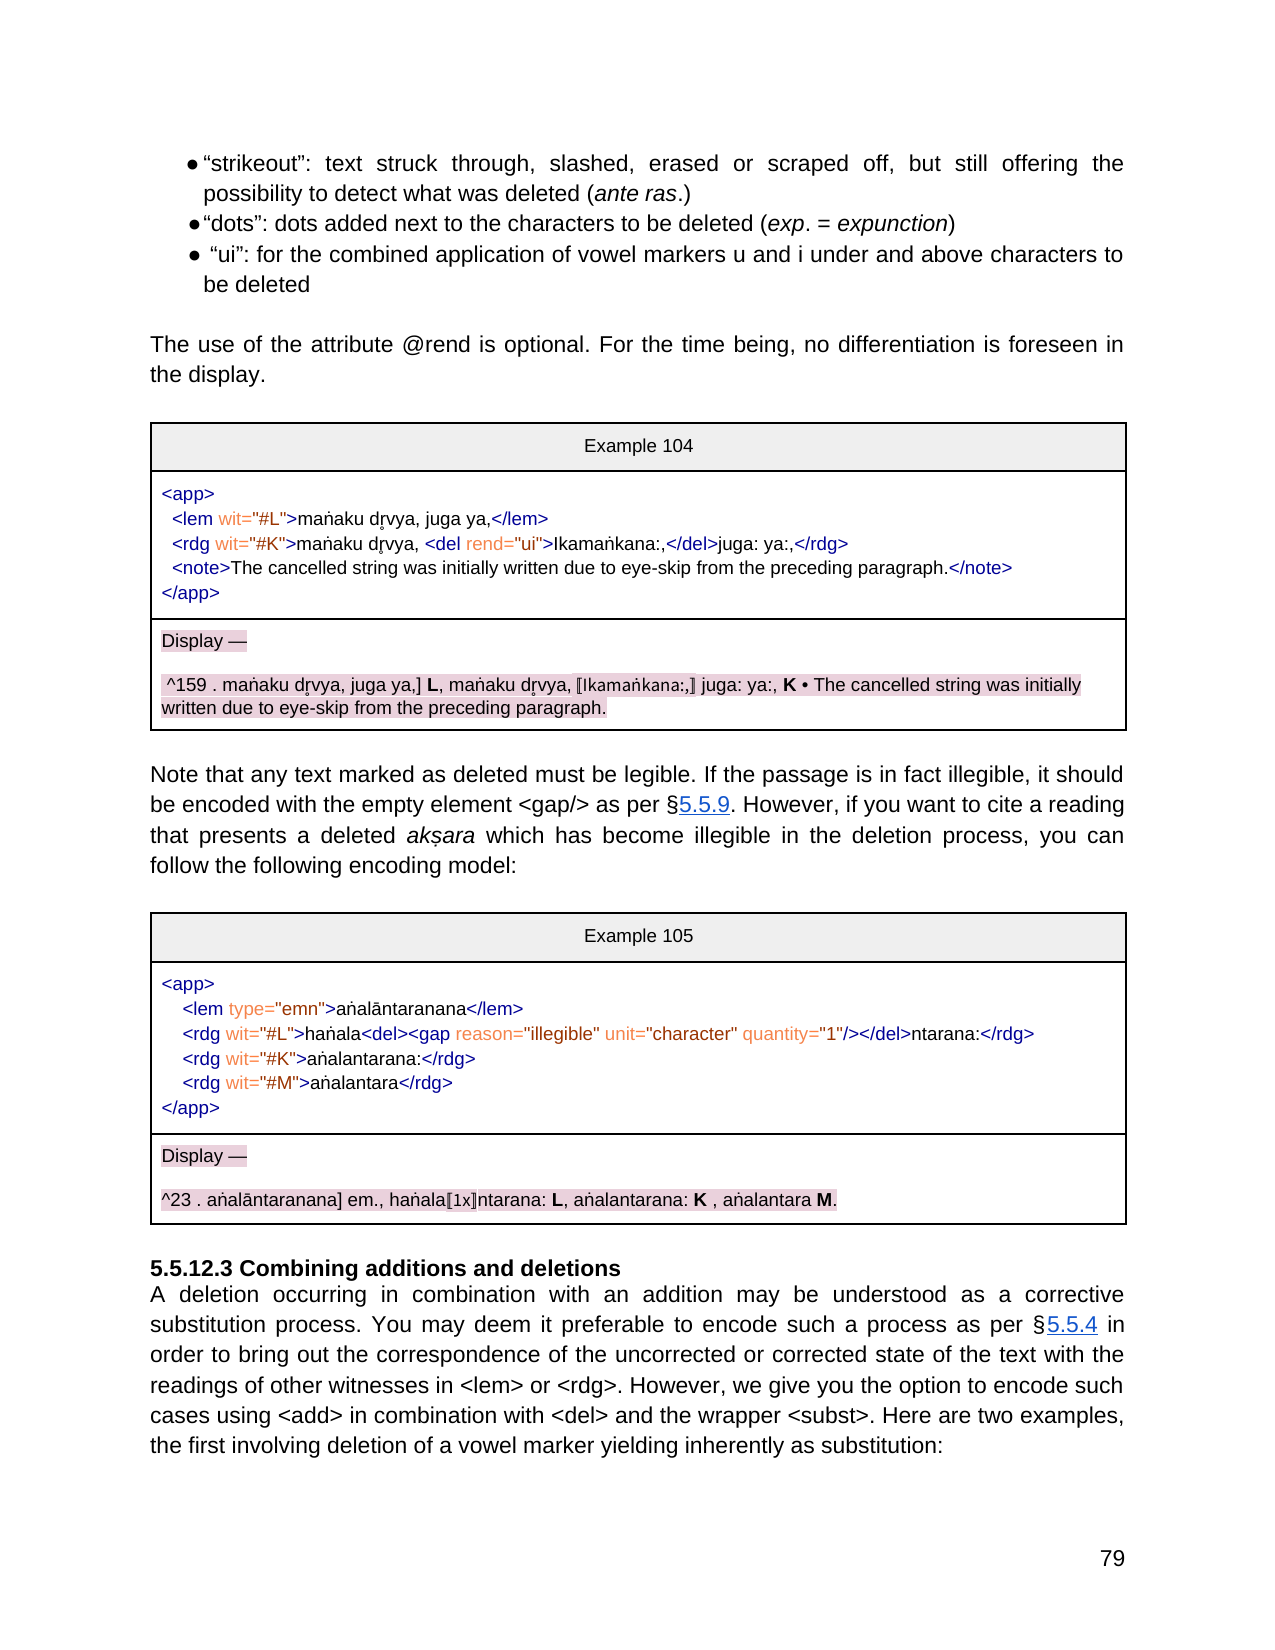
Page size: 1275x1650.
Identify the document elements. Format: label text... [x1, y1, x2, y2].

table_cell Display — ^23 . aṅalāntaranana] em., haṅala⟦1x⟧ntarana: L, aṅalantarana: K , aṅalantara M. [152, 1135, 1125, 1222]
table_cell <app> <lem wit="#L">maṅaku dr̥vya, juga ya,</lem> <rdg wit="#K">maṅaku dr̥vya, <del rend="ui">Ikamaṅkana:,</del>juga: ya:,</rdg> <note>The cancelled string was initially written due to eye-skip from the preceding paragraph.</note> </app> [152, 472, 1125, 618]
text A deletion occurring in combination with an addition may be understood as a corrective substitution process. You may deem it preferable to encode such a process as per §5.5.4 in order to bring out the correspondence of the uncorrected or corrected state of the text with the readings of other witnesses in <lem> or <rdg>. However, we give you the option to encode such cases using <add> in combination with <del> and the wrapper <subst>. Here are two examples, the first involving deletion of a vowel marker yielding inherently as substitution: [150, 1281, 1125, 1458]
table_header Example 104 [152, 424, 1125, 470]
table_cell Display — ^159 . maṅaku dr̥vya, juga ya,] L, maṅaku dr̥vya, ⟦Ikamaṅkana:,⟧ juga: ya:, K • The cancelled string was initially written due to eye-skip from the preceding paragraph. [152, 620, 1125, 729]
text The use of the attribute @rend is optional. For the time being, no differentiation is foreseen in the display. [150, 331, 1125, 388]
table_cell <app> <lem type="emn">aṅalāntaranana</lem> <rdg wit="#L">haṅala<del><gap reason="illegible" unit="character" quantity="1"/></del>ntarana:</rdg> <rdg wit="#K">aṅalantarana:</rdg> <rdg wit="#M">aṅalantara</rdg> </app> [152, 963, 1125, 1133]
text Note that any text marked as deleted must be legible. If the passage is in fact illegible, it should be encoded with the empty element <gap/> as per §5.5.9. However, if you want to cite a reading that presents a deleted akṣara which has become illegible in the deletion process, you can follow the following encoding model: [150, 761, 1125, 878]
list “dots”: dots added next to the characters to be deleted (exp. = expunction) [187, 210, 1125, 237]
list “strikeout”: text struck through, slashed, erased or scraped off, but still offering the possibility to detect what was deleted (ante ras.) [185, 150, 1125, 207]
table_header Example 105 [152, 914, 1125, 961]
subtitle 5.5.12.3 Combining additions and deletions [150, 1255, 1125, 1281]
list “ui”: for the combined application of vowel markers u and i under and above characters to be deleted [187, 241, 1125, 297]
